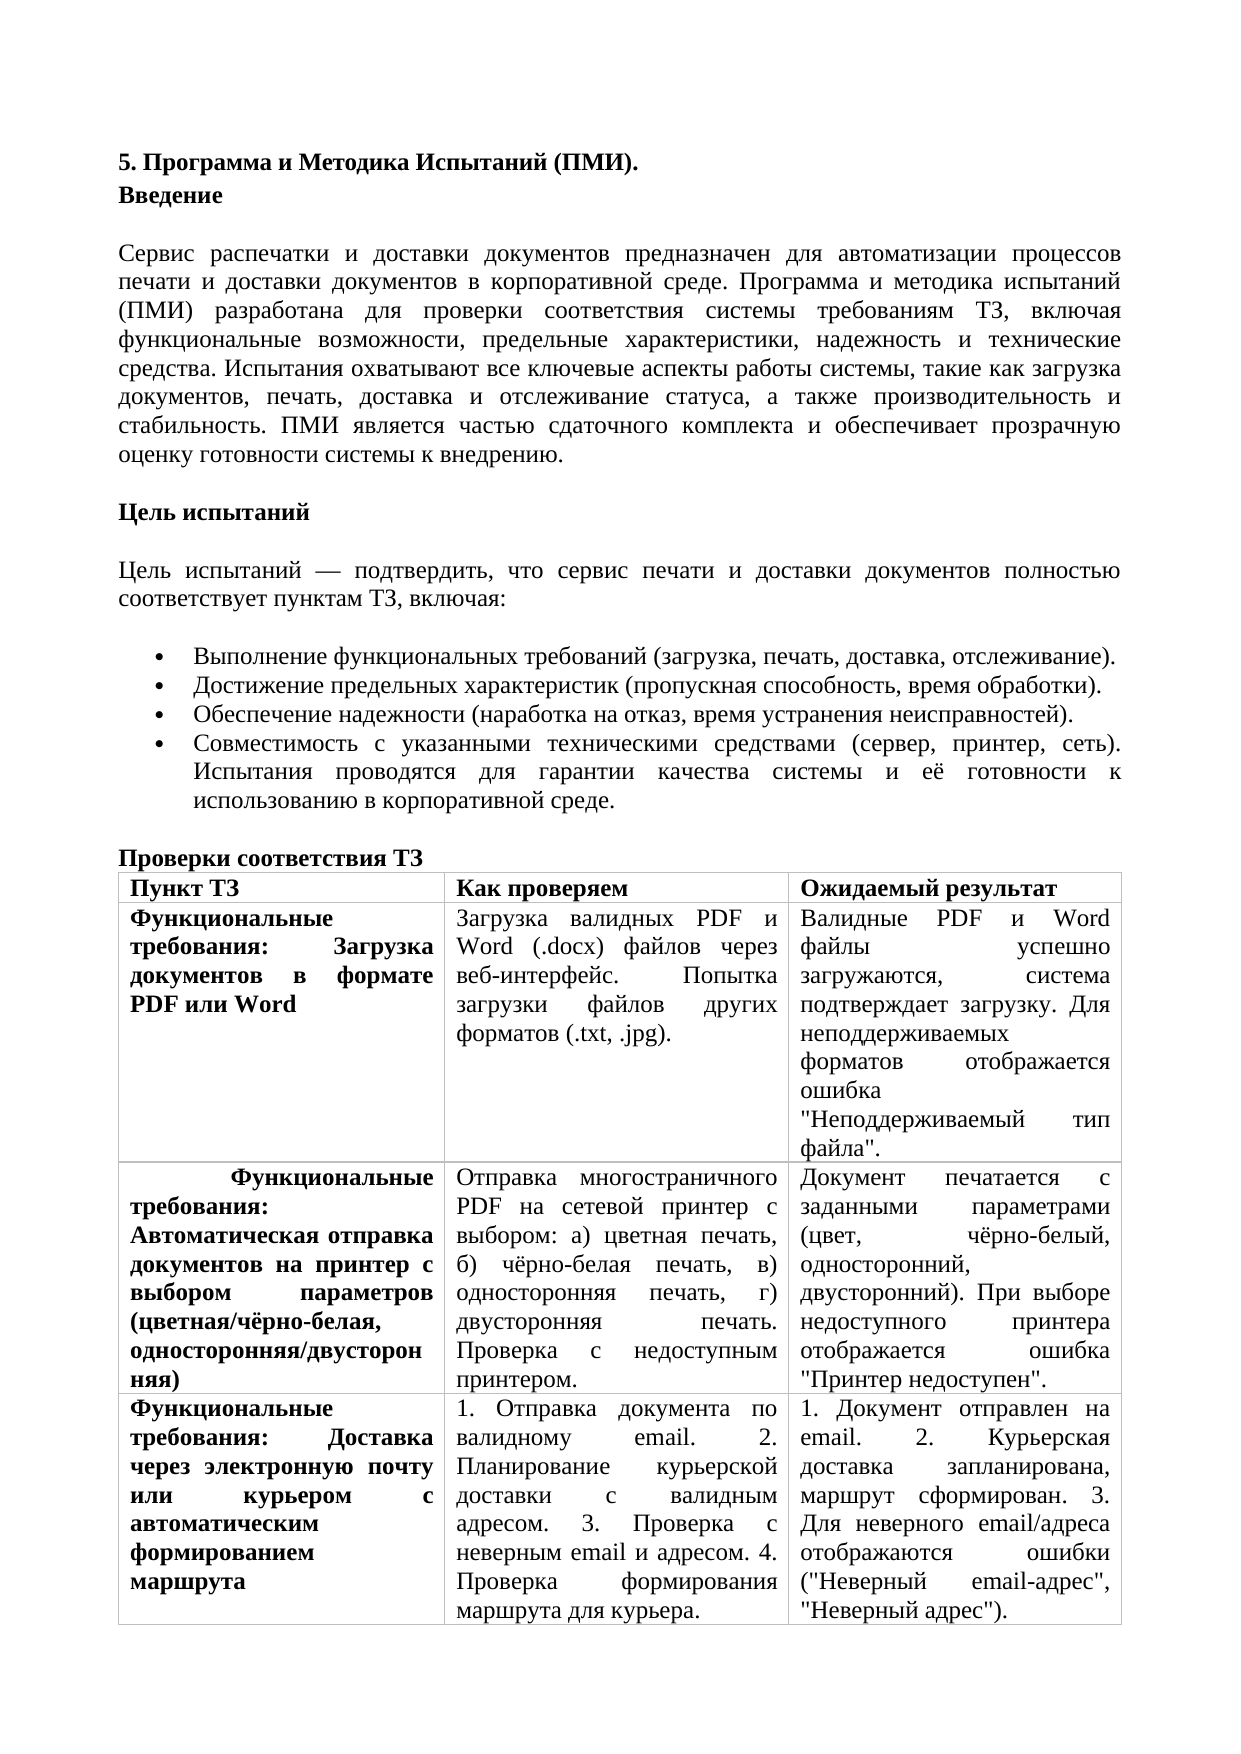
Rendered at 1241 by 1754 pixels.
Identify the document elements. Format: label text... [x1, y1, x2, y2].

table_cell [789, 1481, 1121, 1625]
subtitle Введение [118, 180, 1122, 208]
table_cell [445, 1481, 788, 1625]
table_cell Документ печатается с заданными параметрами (цвет, чёрно-белый, односторонний, двусторонний). При выборе недоступного принтера отображается ошибка "Принтер недоступен". [789, 1250, 1121, 1480]
list Совместимость с указанными техническими средствами (сервер, принтер, сеть). Испытания проводятся для гарантии качества системы и её готовности к использованию в корпоративной среде. [156, 815, 1122, 901]
list Выполнение функциональных требований (загрузка, печать, доставка, отслеживание). [156, 641, 1122, 670]
table_cell Функциональные требования: Автоматическая отправка документов на принтер с выбором параметров (цветная/чёрно-белая, односторонняя/двусторонняя) [119, 1250, 444, 1480]
list Достижение предельных характеристик (пропускная способность, время обработки). [156, 699, 1122, 728]
subtitle Проверки соответствия ТЗ [118, 931, 1122, 959]
text 5. Программа и Методика Испытаний (ПМИ). [118, 147, 1122, 176]
table_cell Отправка многостраничного PDF на сетевой принтер с выбором: а) цветная печать, б) чёрно-белая печать, в) односторонняя печать, г) двусторонняя печать. Проверка с недоступным принтером. [445, 1250, 788, 1480]
text Цель испытаний — подтвердить, что сервис печати и доставки документов полностью соответствует пунктам ТЗ, включая: [118, 555, 1122, 612]
list Обеспечение надежности (наработка на отказ, время устранения неисправностей). [156, 757, 1122, 786]
table_header Пункт ТЗ [119, 960, 444, 989]
table_cell Функциональные требования: Загрузка документов в формате PDF или Word [119, 990, 444, 1249]
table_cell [119, 1481, 444, 1625]
table_header Как проверяем [445, 960, 788, 989]
table_cell Загрузка валидных PDF и Word (.docx) файлов через веб-интерфейс. Попытка загрузки файлов других форматов (.txt, .jpg). [445, 990, 788, 1249]
table_cell Валидные PDF и Word файлы успешно загружаются, система подтверждает загрузку. Для неподдерживаемых форматов отображается ошибка "Неподдерживаемый тип файла". [789, 990, 1121, 1249]
subtitle Цель испытаний [118, 497, 1122, 526]
text Сервис распечатки и доставки документов предназначен для автоматизации процессов печати и доставки документов в корпоративной среде. Программа и методика испытаний (ПМИ) разработана для проверки соответствия системы требованиям ТЗ, включая функциональные возможности, предельные характеристики, надежность и технические средства. Испытания охватывают все ключевые аспекты работы системы, такие как загрузка документов, печать, доставка и отслеживание статуса, а также производительность и стабильность. ПМИ является частью сдаточного комплекта и обеспечивает прозрачную оценку готовности системы к внедрению. [118, 238, 1122, 468]
table_header Ожидаемый результат [789, 960, 1121, 989]
